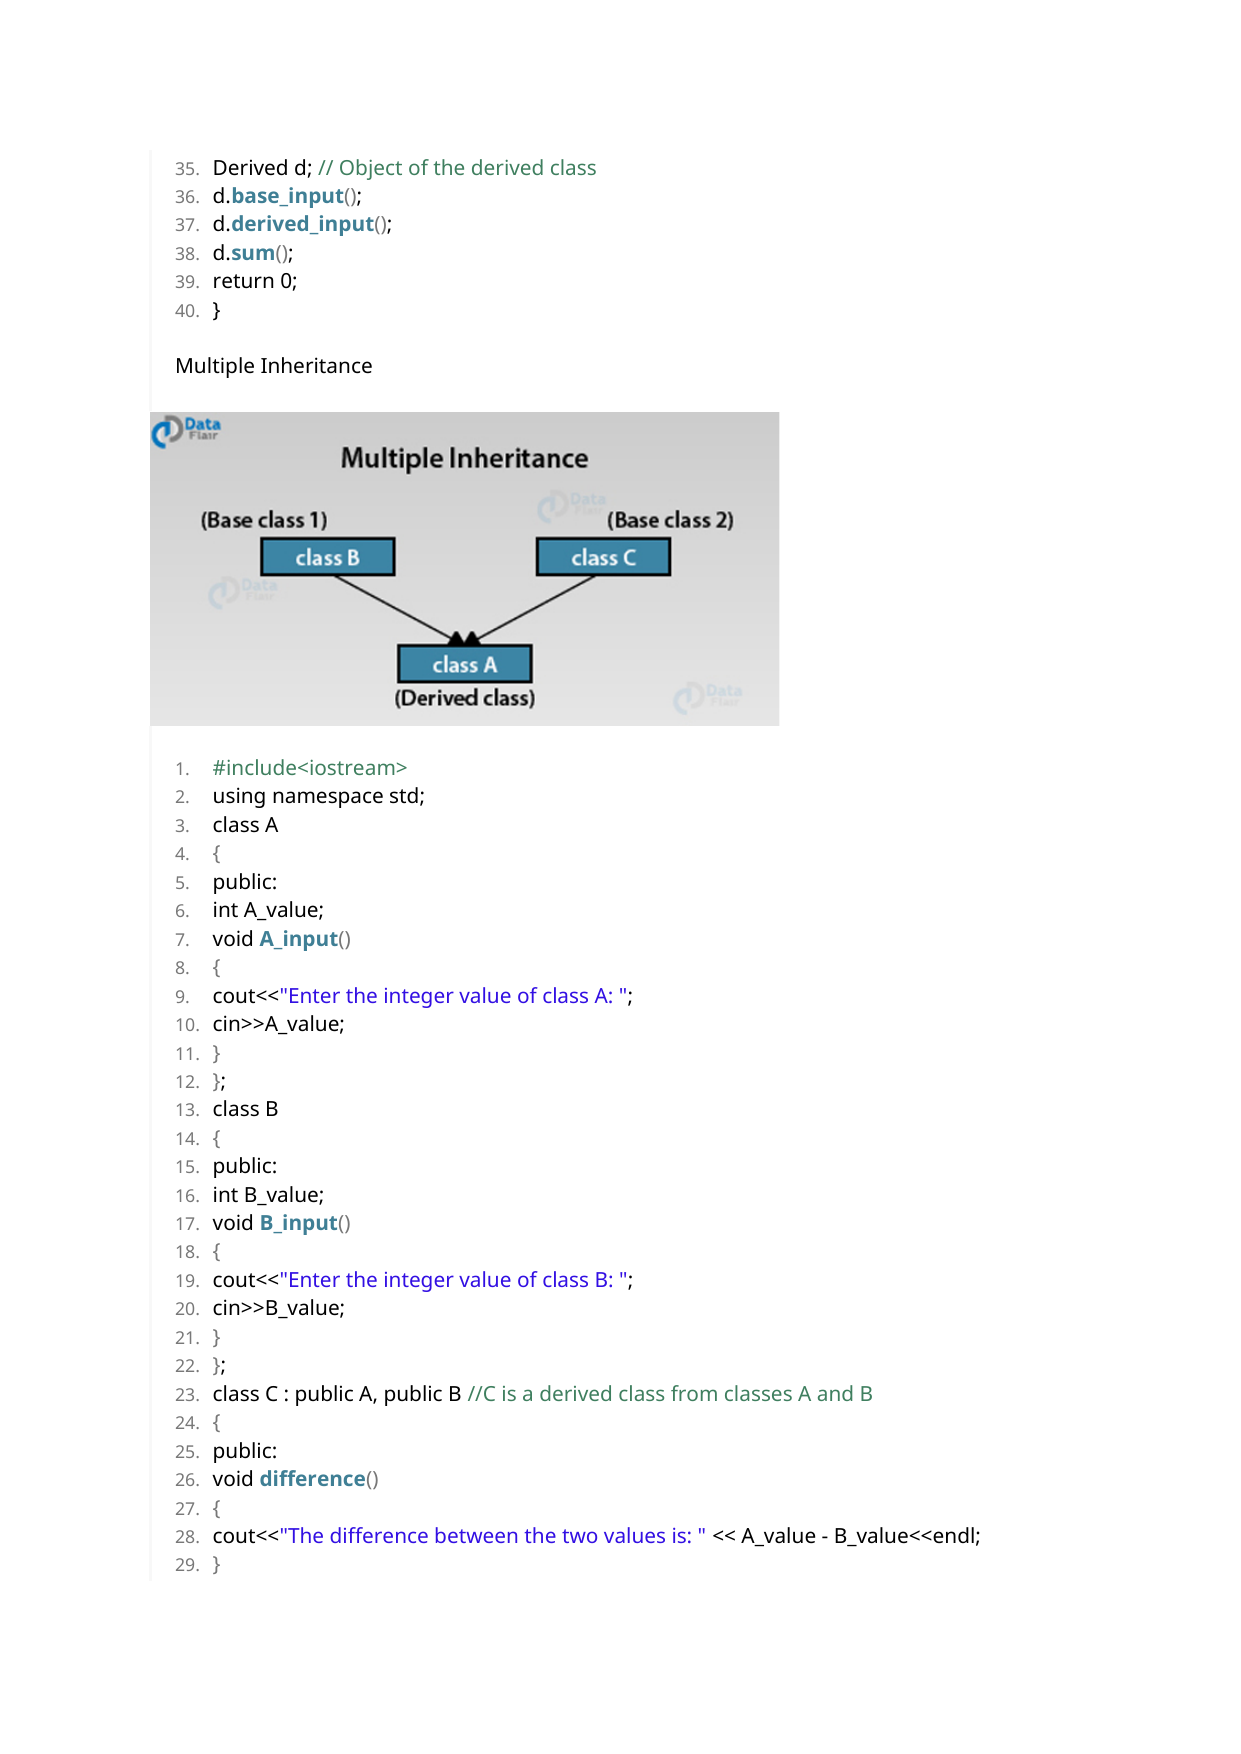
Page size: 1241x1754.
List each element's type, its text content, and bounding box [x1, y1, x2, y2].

list cout<<"The difference between the two values is: " << A_value - B_value<<endl; [152, 1518, 1099, 1547]
list } [152, 1319, 1099, 1348]
list }; [152, 1348, 1099, 1376]
list public: [152, 1433, 1099, 1462]
list public: [152, 1149, 1099, 1177]
list class B [152, 1092, 1099, 1120]
list class A [152, 807, 1099, 836]
list { [152, 1234, 1099, 1262]
list cin>>A_value; [152, 1007, 1099, 1035]
list #include<iostream> [152, 744, 1099, 779]
list int B_value; [152, 1177, 1099, 1206]
list { [152, 950, 1099, 978]
list d.derived_input(); [152, 207, 1099, 235]
list } [152, 292, 1099, 321]
list class C : public A, public B //C is a derived class from classes A and B [152, 1376, 1099, 1405]
list cin>>B_value; [152, 1291, 1099, 1319]
list public: [152, 864, 1099, 893]
list using namespace std; [152, 779, 1099, 807]
list { [152, 1490, 1099, 1518]
list cout<<"Enter the integer value of class B: "; [152, 1262, 1099, 1291]
list { [152, 1405, 1099, 1433]
list } [152, 1547, 1099, 1580]
list void difference() [152, 1462, 1099, 1490]
list d.sum(); [152, 235, 1099, 264]
list return 0; [152, 264, 1099, 292]
list Derived d; // Object of the derived class [152, 151, 1099, 178]
list { [152, 836, 1099, 864]
text Multiple Inheritance [152, 349, 1099, 377]
list { [152, 1120, 1099, 1149]
list cout<<"Enter the integer value of class A: "; [152, 978, 1099, 1007]
list d.base_input(); [152, 178, 1099, 207]
list } [152, 1035, 1099, 1063]
list void A_input() [152, 921, 1099, 950]
list int A_value; [152, 893, 1099, 921]
list void B_input() [152, 1206, 1099, 1234]
picture [150, 412, 780, 726]
list }; [152, 1063, 1099, 1092]
